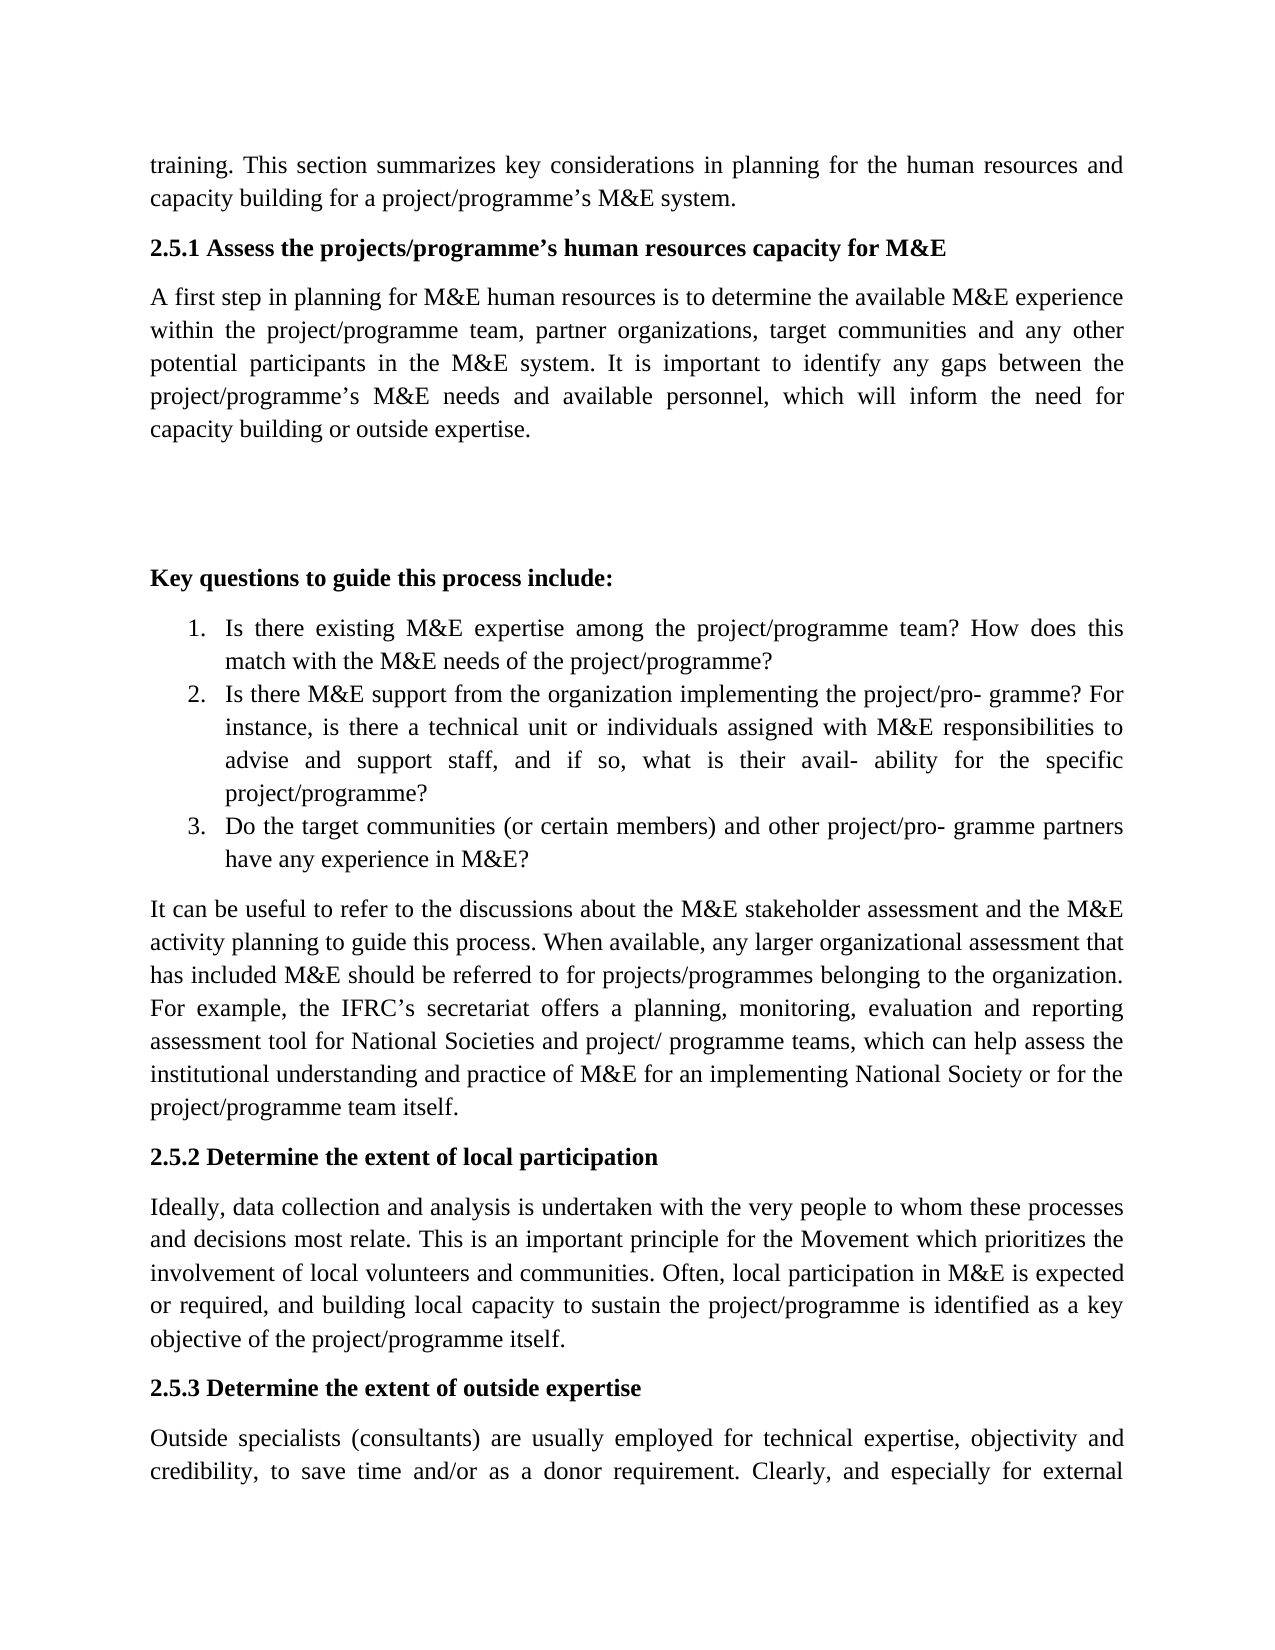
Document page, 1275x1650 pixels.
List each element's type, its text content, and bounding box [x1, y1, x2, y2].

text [150, 150, 1125, 212]
text Key questions to guide this process include: [150, 563, 1125, 592]
text 2.5.2 Determine the extent of local participation [150, 1142, 1125, 1171]
text Ideally, data collection and analysis is undertaken with the very people to whom these processes and decisions most relate. This is an important principle for the Movement which prioritizes the involvement of local volunteers and communities. Often, local participation in M&E is expected or required, and building local capacity to sustain the project/programme is identified as a key objective of the project/programme itself. [150, 1192, 1125, 1352]
text 2.5.1 Assess the projects/programme’s human resources capacity for M&E [150, 233, 1125, 261]
list Is there existing M&E expertise among the project/programme team? How does this match with the M&E needs of the project/programme? [187, 613, 1125, 675]
text A first step in planning for M&E human resources is to determine the available M&E experience within the project/programme team, partner organizations, target communities and any other potential participants in the M&E system. It is important to identify any gaps between the project/programme’s M&E needs and available personnel, which will inform the need for capacity building or outside expertise. [150, 282, 1125, 443]
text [150, 1423, 1125, 1485]
text 2.5.3 Determine the extent of outside expertise [150, 1373, 1125, 1402]
list Is there M&E support from the organization implementing the project/pro- gramme? For instance, is there a technical unit or individuals assigned with M&E responsibilities to advise and support staff, and if so, what is their avail- ability for the specific project/programme? [187, 679, 1125, 807]
text It can be useful to refer to the discussions about the M&E stakeholder assessment and the M&E activity planning to guide this process. When available, any larger organizational assessment that has included M&E should be referred to for projects/programmes belonging to the organization. For example, the IFRC’s secretariat offers a planning, monitoring, evaluation and reporting assessment tool for National Societies and project/ programme teams, which can help assess the institutional understanding and practice of M&E for an implementing National Society or for the project/programme team itself. [150, 894, 1125, 1121]
list Do the target communities (or certain members) and other project/pro- gramme partners have any experience in M&E? [187, 811, 1125, 873]
